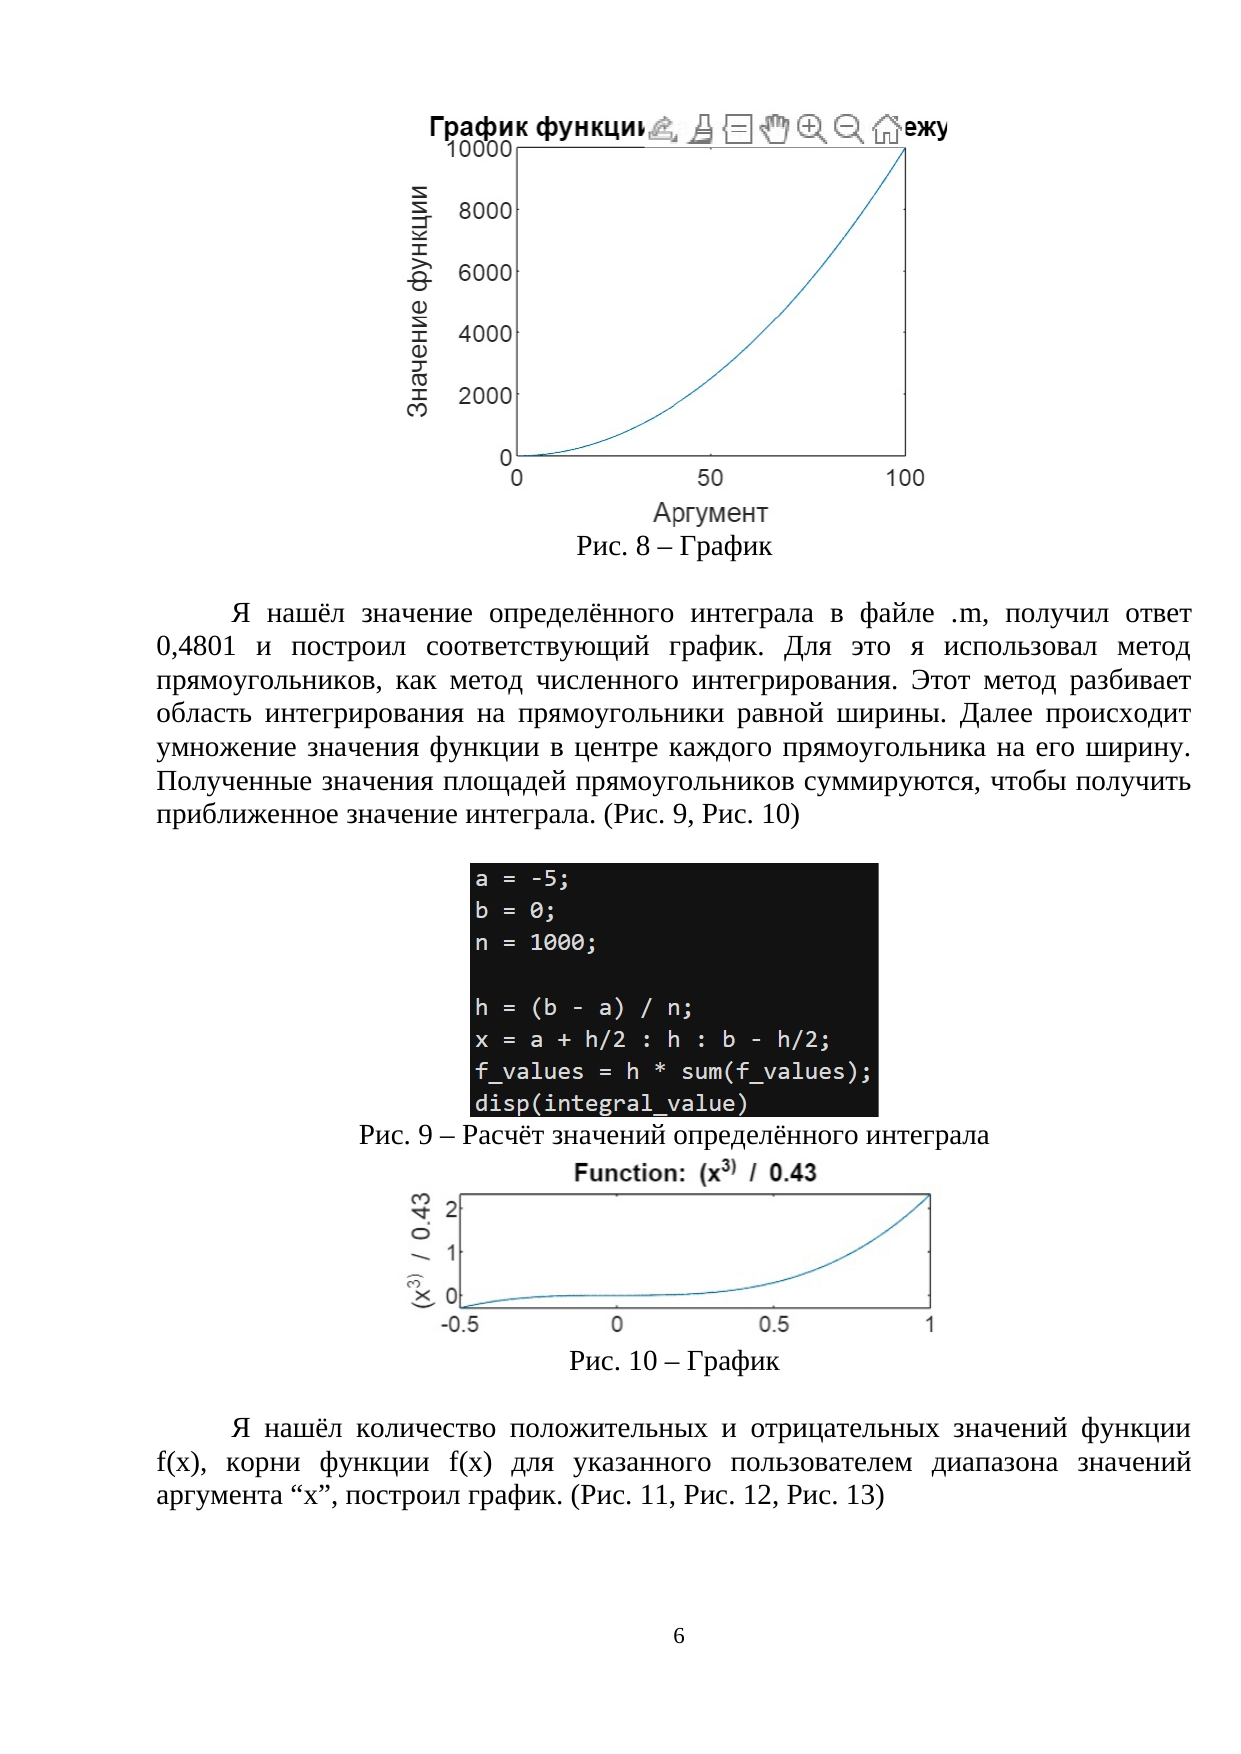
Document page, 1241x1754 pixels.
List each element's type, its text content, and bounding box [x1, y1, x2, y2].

text Рис. 9 – Расчёт значений определённого интеграла [156, 1117, 1192, 1151]
text Я нашёл значение определённого интеграла в файле .m, получил ответ 0,4801 и построил соответствующий график. Для это я использовал метод прямоугольников, как метод численного интегрирования. Этот метод разбивает область интегрирования на прямоугольники равной ширины. Далее происходит умножение значения функции в центре каждого прямоугольника на его ширину. Полученные значения площадей прямоугольников суммируются, чтобы получить приближенное значение интеграла. (Рис. 9, Рис. 10) [156, 595, 1192, 830]
text Я нашёл количество положительных и отрицательных значений функции f(x), корни функции f(x) для указанного пользователем диапазона значений аргумента “x”, построил график. (Рис. 11, Рис. 12, Рис. 13) [156, 1410, 1192, 1511]
picture [390, 1150, 959, 1344]
picture [470, 863, 879, 1117]
picture [401, 108, 948, 528]
text Рис. 10 – График [156, 1343, 1192, 1377]
text Рис. 8 – График [156, 528, 1192, 561]
